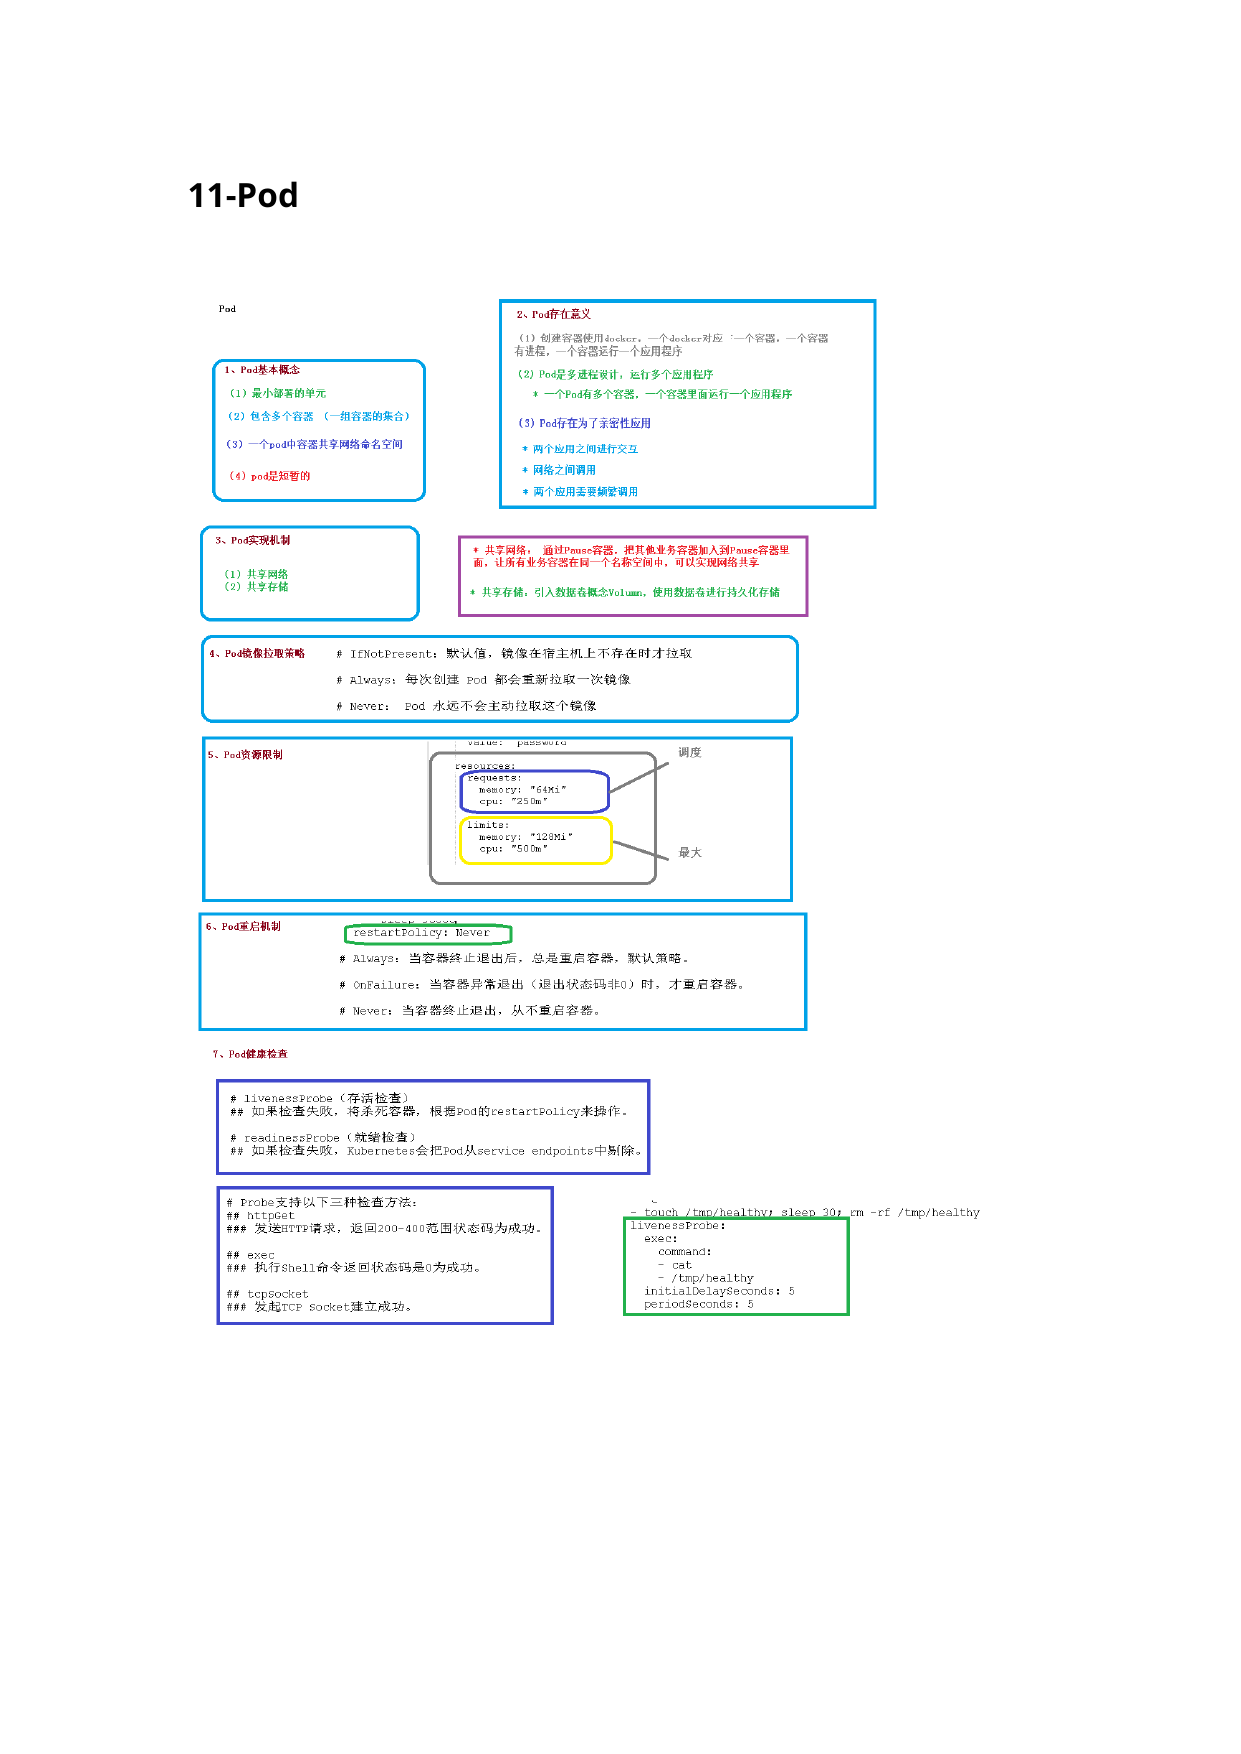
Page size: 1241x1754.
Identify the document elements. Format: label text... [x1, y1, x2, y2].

picture [187, 287, 1052, 1375]
subtitle 11-Pod [187, 162, 1053, 227]
